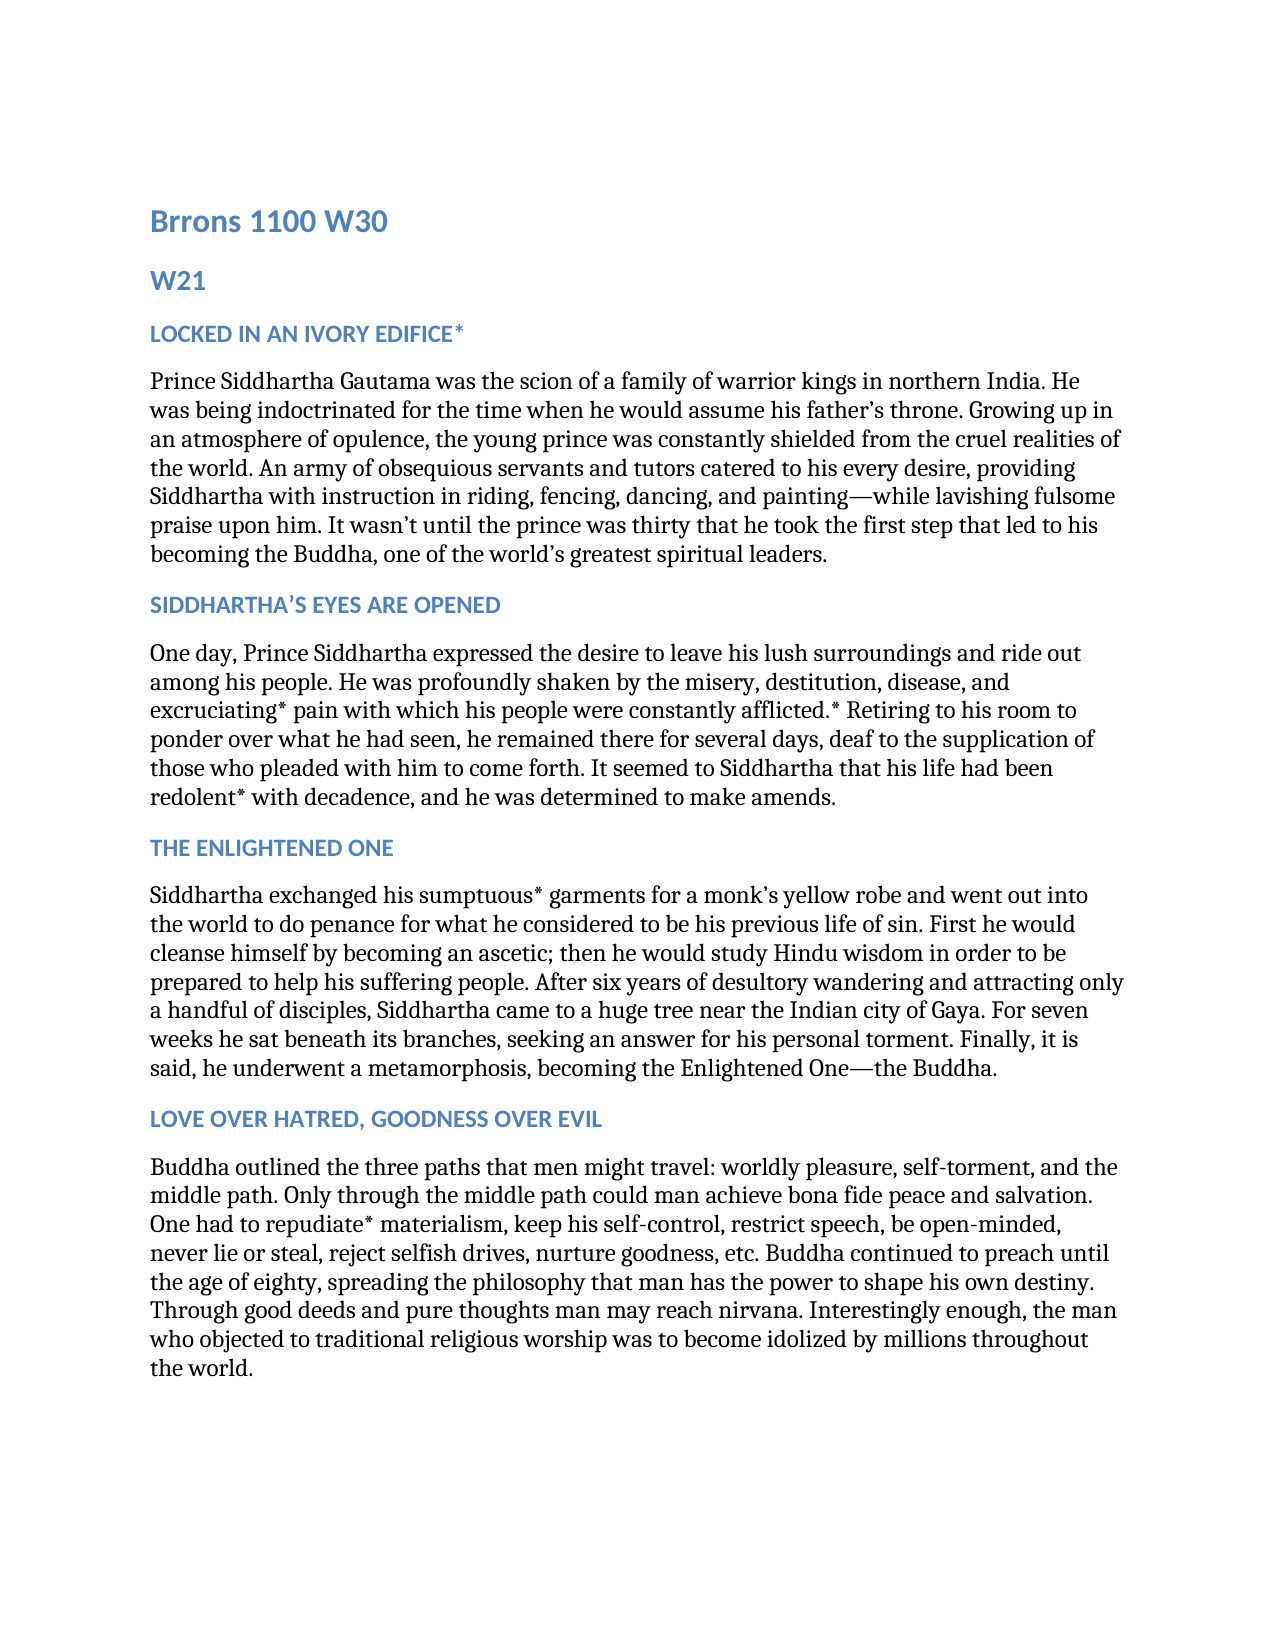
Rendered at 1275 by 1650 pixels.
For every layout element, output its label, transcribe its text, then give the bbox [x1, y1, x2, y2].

subtitle W21 [150, 262, 1125, 297]
subtitle LOCKED IN AN IVORY EDIFICE* [150, 318, 1125, 348]
subtitle LOVE OVER HATRED, GOODNESS OVER EVIL [150, 1103, 1125, 1134]
subtitle SIDDHARTHA’S EYES ARE OPENED [150, 589, 1125, 620]
subtitle THE ENLIGHTENED ONE [150, 832, 1125, 862]
subtitle Brrons 1100 W30 [150, 200, 1125, 241]
text Buddha outlined the three paths that men might travel: worldly pleasure, self-torment, and the middle path. Only through the middle path could man achieve bona fide peace and salvation. One had to repudiate* materialism, keep his self-control, restrict speech, be open-minded, never lie or steal, reject selfish drives, nurture goodness, etc. Buddha continued to preach until the age of eighty, spreading the philosophy that man has the power to shape his own destiny. Through good deeds and pure thoughts man may reach nirvana. Interestingly enough, the man who objected to traditional religious worship was to become idolized by millions throughout the world. [150, 1153, 1125, 1383]
text One day, Prince Siddhartha expressed the desire to leave his lush surroundings and ride out among his people. He was profoundly shaken by the misery, destitution, disease, and excruciating* pain with which his people were constantly afflicted.* Retiring to his room to ponder over what he had seen, he remained there for several days, deaf to the supplication of those who pleaded with him to come forth. It seemed to Siddhartha that his life had been redolent* with decadence, and he was determined to make amends. [150, 639, 1125, 811]
text Siddhartha exchanged his sumptuous* garments for a monk’s yellow robe and went out into the world to do penance for what he considered to be his previous life of sin. First he would cleanse himself by becoming an ascetic; then he would study Hindu wisdom in order to be prepared to help his suffering people. After six years of desultory wandering and attracting only a handful of disciples, Siddhartha came to a huge tree near the Indian city of Gaya. For seven weeks he sat beneath its branches, seeking an answer for his personal torment. Finally, it is said, he underwent a metamorphosis, becoming the Enlightened One—the Buddha. [150, 881, 1125, 1082]
text Prince Siddhartha Gautama was the scion of a family of warrior kings in northern India. He was being indoctrinated for the time when he would assume his father’s throne. Growing up in an atmosphere of opulence, the young prince was constantly shielded from the cruel realities of the world. An army of obsequious servants and tutors catered to his every desire, providing Siddhartha with instruction in riding, fencing, dancing, and painting—while lavishing fulsome praise upon him. It wasn’t until the prince was thirty that he took the first step that led to his becoming the Buddha, one of the world’s greatest spiritual leaders. [150, 367, 1125, 568]
